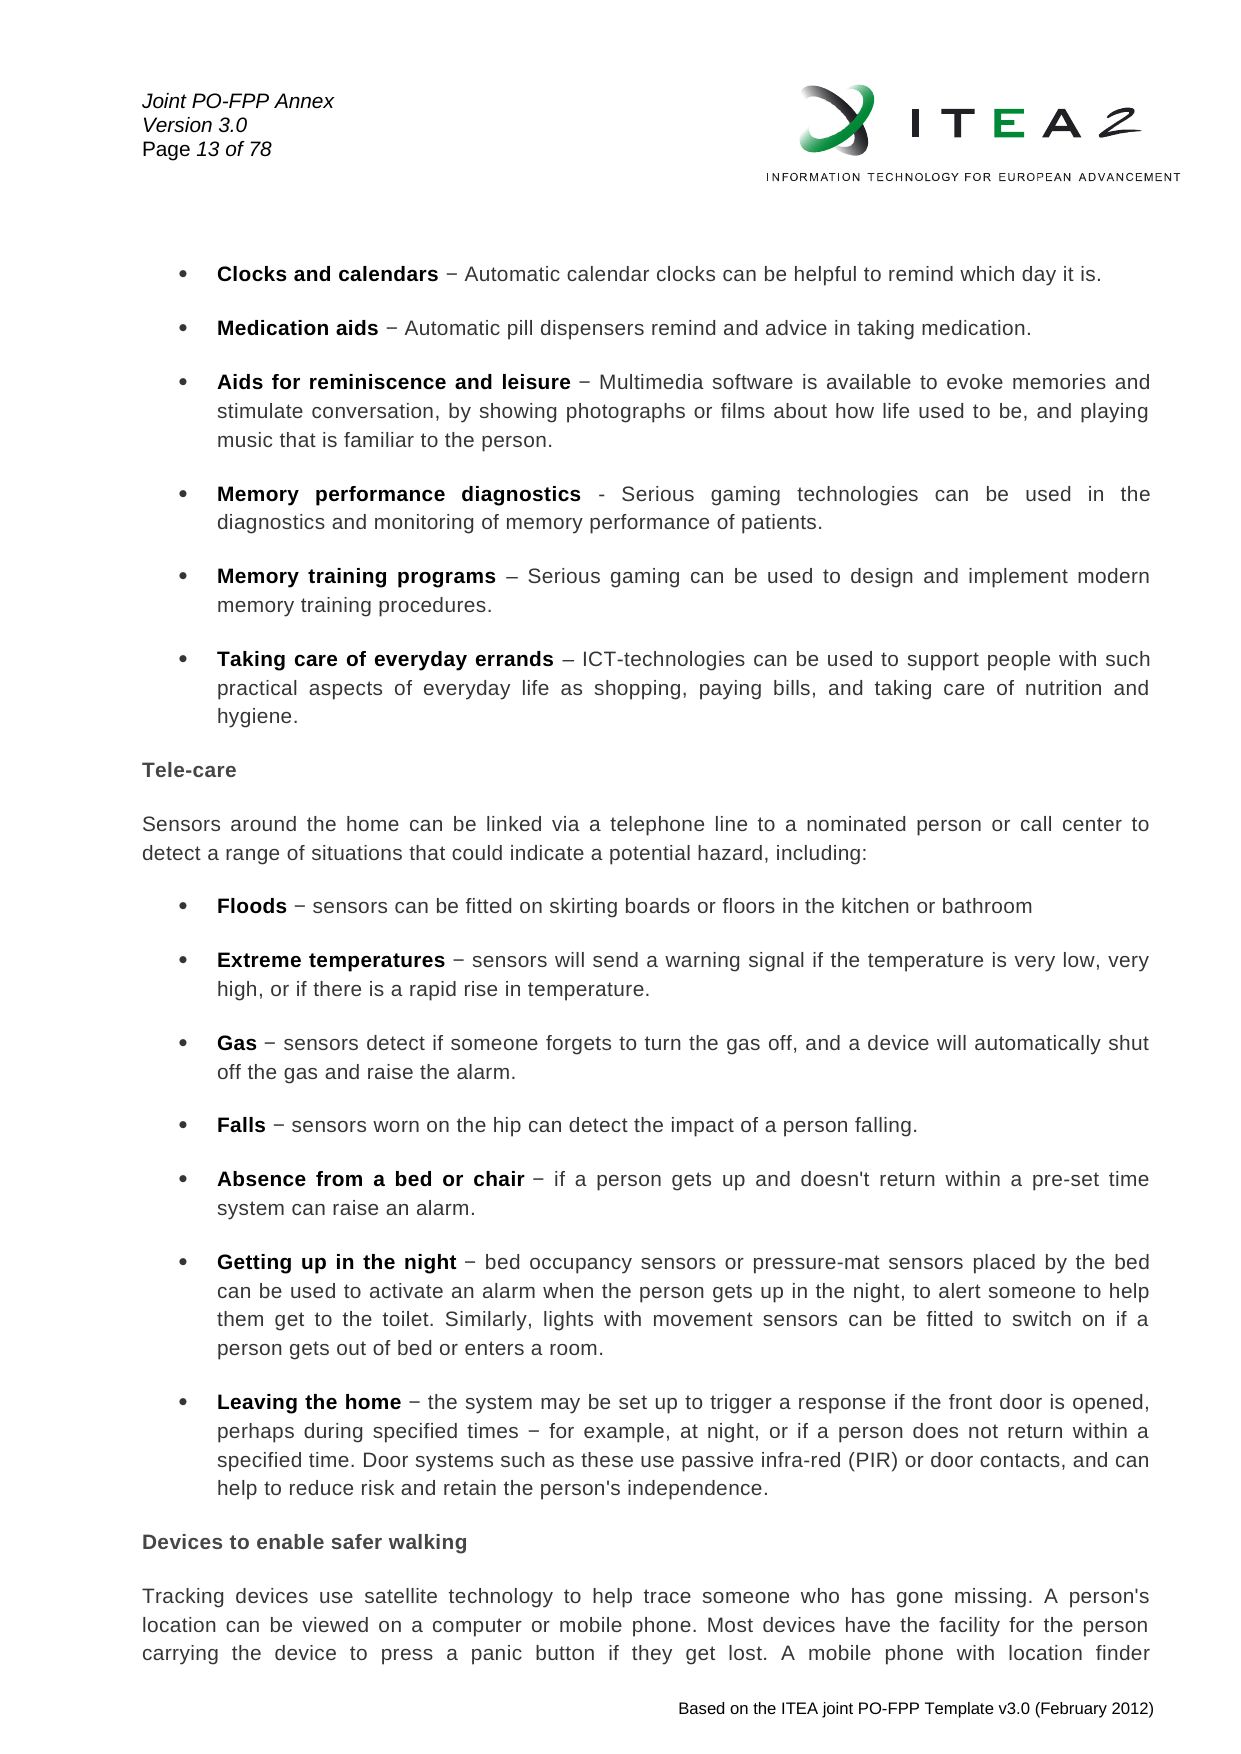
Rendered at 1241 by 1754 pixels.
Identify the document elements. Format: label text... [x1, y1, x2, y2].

text Tele-care [142, 758, 1152, 782]
list Taking care of everyday errands – ICT-technologies can be used to support people with such practical aspects of everyday life as shopping, paying bills, and taking care of nutrition and hygiene. [179, 647, 1152, 728]
list Medication aids − Automatic pill dispensers remind and advice in taking medication. [179, 316, 1152, 340]
list Getting up in the night − bed occupancy sensors or pressure-mat sensors placed by the bed can be used to activate an alarm when the person gets up in the night, to alert someone to help them get to the toilet. Similarly, lights with movement sensors can be fitted to switch on if a person gets out of bed or enters a room. [179, 1250, 1152, 1360]
list Aids for reminiscence and leisure − Multimedia software is available to evoke memories and stimulate conversation, by showing photographs or films about how life used to be, and playing music that is familiar to the person. [179, 370, 1152, 452]
list Extreme temperatures − sensors will send a warning signal if the temperature is very low, very high, or if there is a rapid rise in temperature. [179, 948, 1152, 1001]
list Memory training programs – Serious gaming can be used to design and implement modern memory training procedures. [179, 564, 1152, 617]
list Memory performance diagnostics - Serious gaming technologies can be used in the diagnostics and monitoring of memory performance of patients. [179, 481, 1152, 534]
text Devices to enable safer walking [142, 1530, 1152, 1554]
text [142, 1584, 1152, 1665]
list Clocks and calendars − Automatic calendar clocks can be helpful to remind which day it is. [179, 262, 1152, 286]
list Leaving the home − the system may be set up to trigger a response if the front door is opened, perhaps during specified times − for example, at night, or if a person does not return within a specified time. Door systems such as these use passive infra-red (PIR) or door contacts, and can help to reduce risk and retain the person's independence. [179, 1390, 1152, 1500]
list Floods − sensors can be fitted on skirting boards or floors in the kitchen or bathroom [179, 894, 1152, 918]
list Falls − sensors worn on the hip can detect the impact of a person falling. [179, 1113, 1152, 1137]
list Gas − sensors detect if someone forgets to turn the gas off, and a device will automatically shut off the gas and raise the alarm. [179, 1031, 1152, 1083]
list Absence from a bed or chair − if a person gets up and doesn't return within a pre-set time system can raise an alarm. [179, 1167, 1152, 1220]
text Sensors around the home can be linked via a telephone line to a nominated person or call center to detect a range of situations that could indicate a potential hazard, including: [142, 812, 1152, 864]
